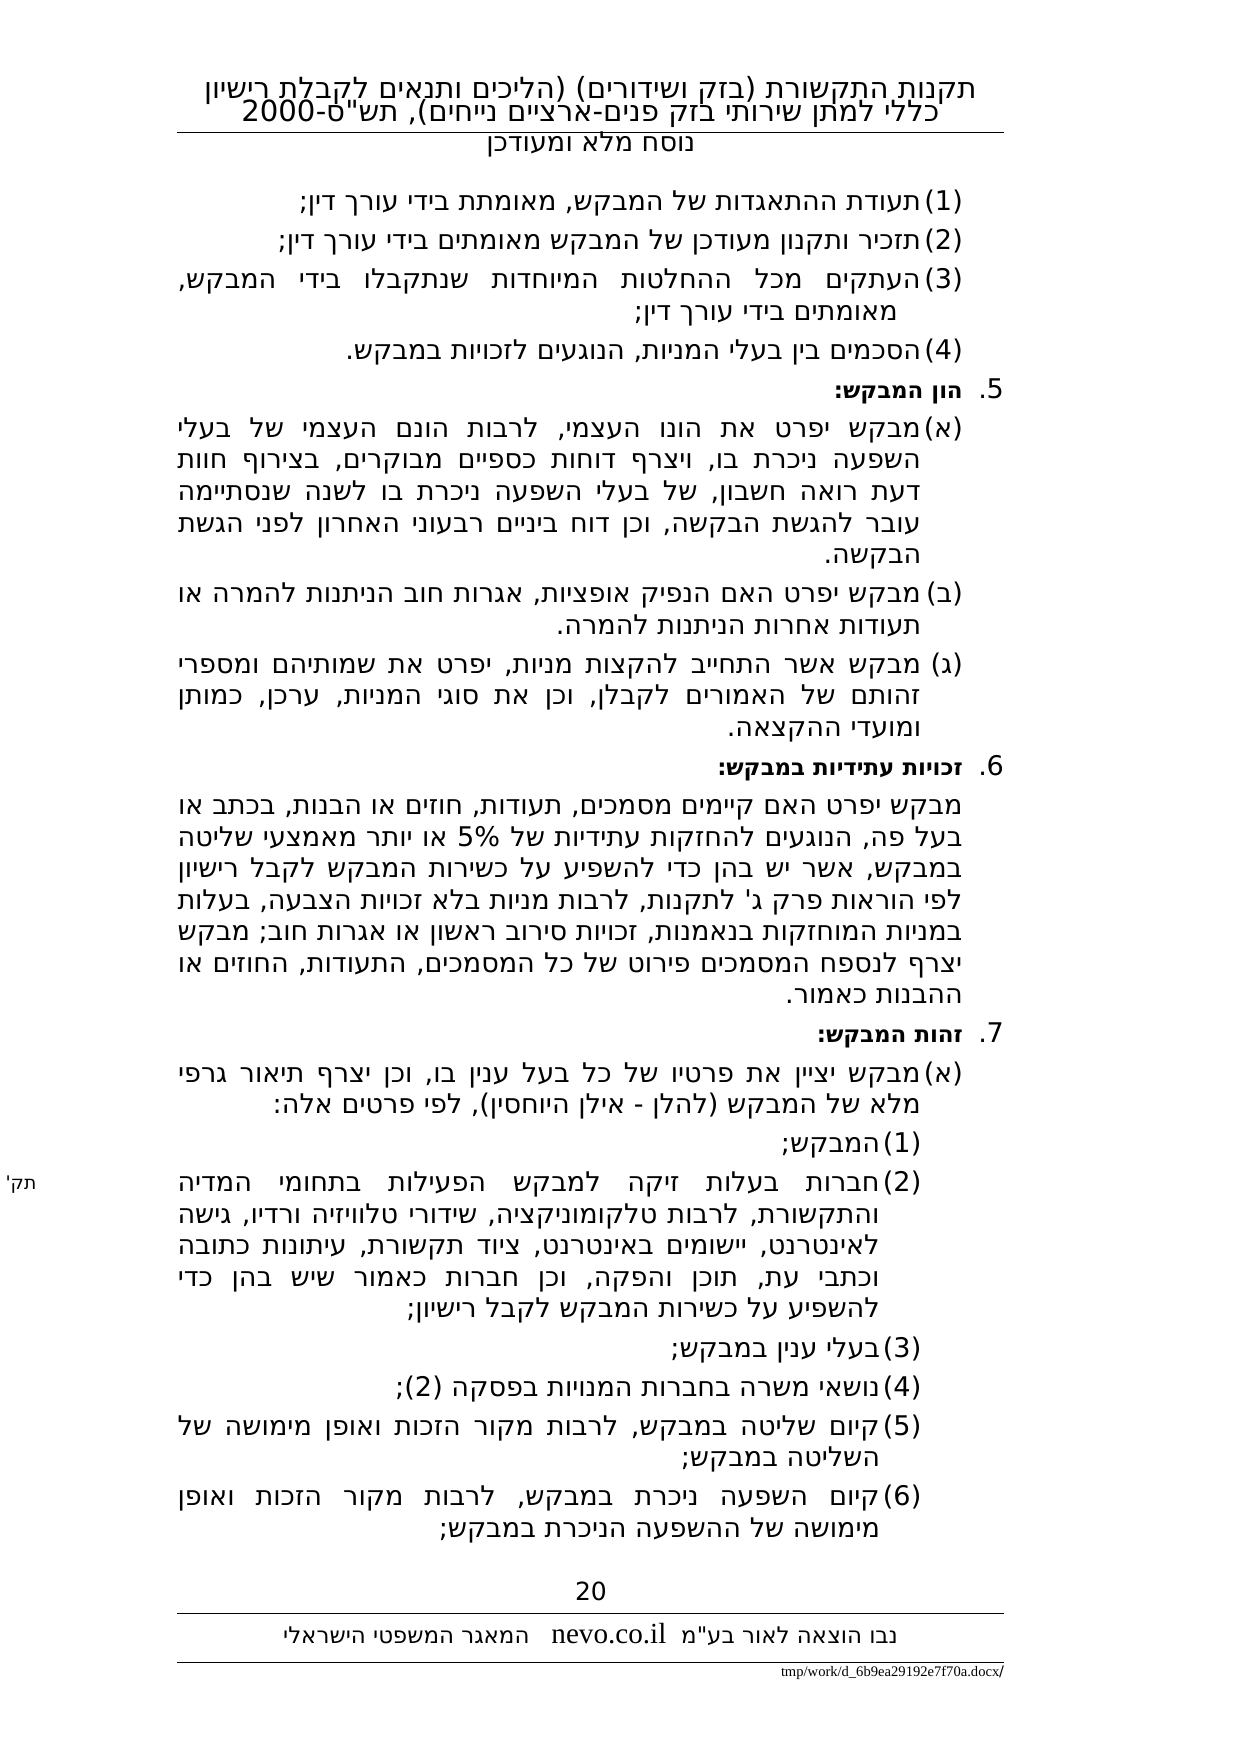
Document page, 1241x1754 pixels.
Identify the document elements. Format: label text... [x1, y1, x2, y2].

text 7. זהות המבקש: [177, 1018, 1004, 1049]
text (1) תעודת ההתאגדות של המבקש, מאומתת בידי עורך דין; [177, 185, 1004, 217]
text (4) נושאי משרה בחברות המנויות בפסקה (2); [177, 1371, 921, 1402]
text (ג) מבקש אשר התחייב להקצות מניות, יפרט את שמותיהם ומספרי זהותם של האמורים לקבלן, וכן את סוגי המניות, ערכן, כמותן ומועדי ההקצאה. [177, 648, 963, 743]
text (6) קיום השפעה ניכרת במבקש, לרבות מקור הזכות ואופן מימושה של ההשפעה הניכרת במבקש; [177, 1481, 921, 1544]
text (1) המבקש; [177, 1127, 921, 1159]
text (ב) מבקש יפרט האם הנפיק אופציות, אגרות חוב הניתנות להמרה או תעודות אחרות הניתנות להמרה. [177, 577, 963, 641]
text 5. הון המבקש: [177, 373, 1004, 405]
text (א) מבקש יציין את פרטיו של כל בעל ענין בו, וכן יצרף תיאור גרפי מלא של המבקש (להלן - אילן היוחסין), לפי פרטים אלה: [177, 1057, 963, 1120]
text (2) חברות בעלות זיקה למבקש הפעילות בתחומי המדיה והתקשורת, לרבות טלקומוניקציה, שידורי טלוויזיה ורדיו, גישה לאינטרנט, יישומים באינטרנט, ציוד תקשורת, עיתונות כתובה וכתבי עת, תוכן והפקה, וכן חברות כאמור שיש בהן כדי להשפיע על כשירות המבקש לקבל רישיון; [177, 1167, 921, 1324]
text (3) בעלי ענין במבקש; [177, 1332, 921, 1363]
text (א) מבקש יפרט את הונו העצמי, לרבות הונם העצמי של בעלי השפעה ניכרת בו, ויצרף דוחות כספיים מבוקרים, בצירוף חוות דעת רואה חשבון, של בעלי השפעה ניכרת בו לשנה שנסתיימה עובר להגשת הבקשה, וכן דוח ביניים רבעוני האחרון לפני הגשת הבקשה. [177, 412, 963, 570]
text (5) קיום שליטה במבקש, לרבות מקור הזכות ואופן מימושה של השליטה במבקש; [177, 1410, 921, 1473]
text (4) הסכמים בין בעלי המניות, הנוגעים לזכויות במבקש. [177, 334, 1004, 366]
text (3) העתקים מכל ההחלטות המיוחדות שנתקבלו בידי המבקש, מאומתים בידי עורך דין; [177, 263, 1004, 327]
text 6. זכויות עתידיות במבקש: [177, 750, 1004, 782]
text מבקש יפרט האם קיימים מסמכים, תעודות, חוזים או הבנות, בכתב או בעל פה, הנוגעים להחזקות עתידיות של 5% או יותר מאמצעי שליטה במבקש, אשר יש בהן כדי להשפיע על כשירות המבקש לקבל רישיון לפי הוראות פרק ג' לתקנות, לרבות מניות בלא זכויות הצבעה, בעלות במניות המוחזקות בנאמנות, זכויות סירוב ראשון או אגרות חוב; מבקש יצרף לנספח המסמכים פירוט של כל המסמכים, התעודות, החוזים או ההבנות כאמור. [177, 789, 963, 1010]
text (2) תזכיר ותקנון מעודכן של המבקש מאומתים בידי עורך דין; [177, 224, 1004, 256]
